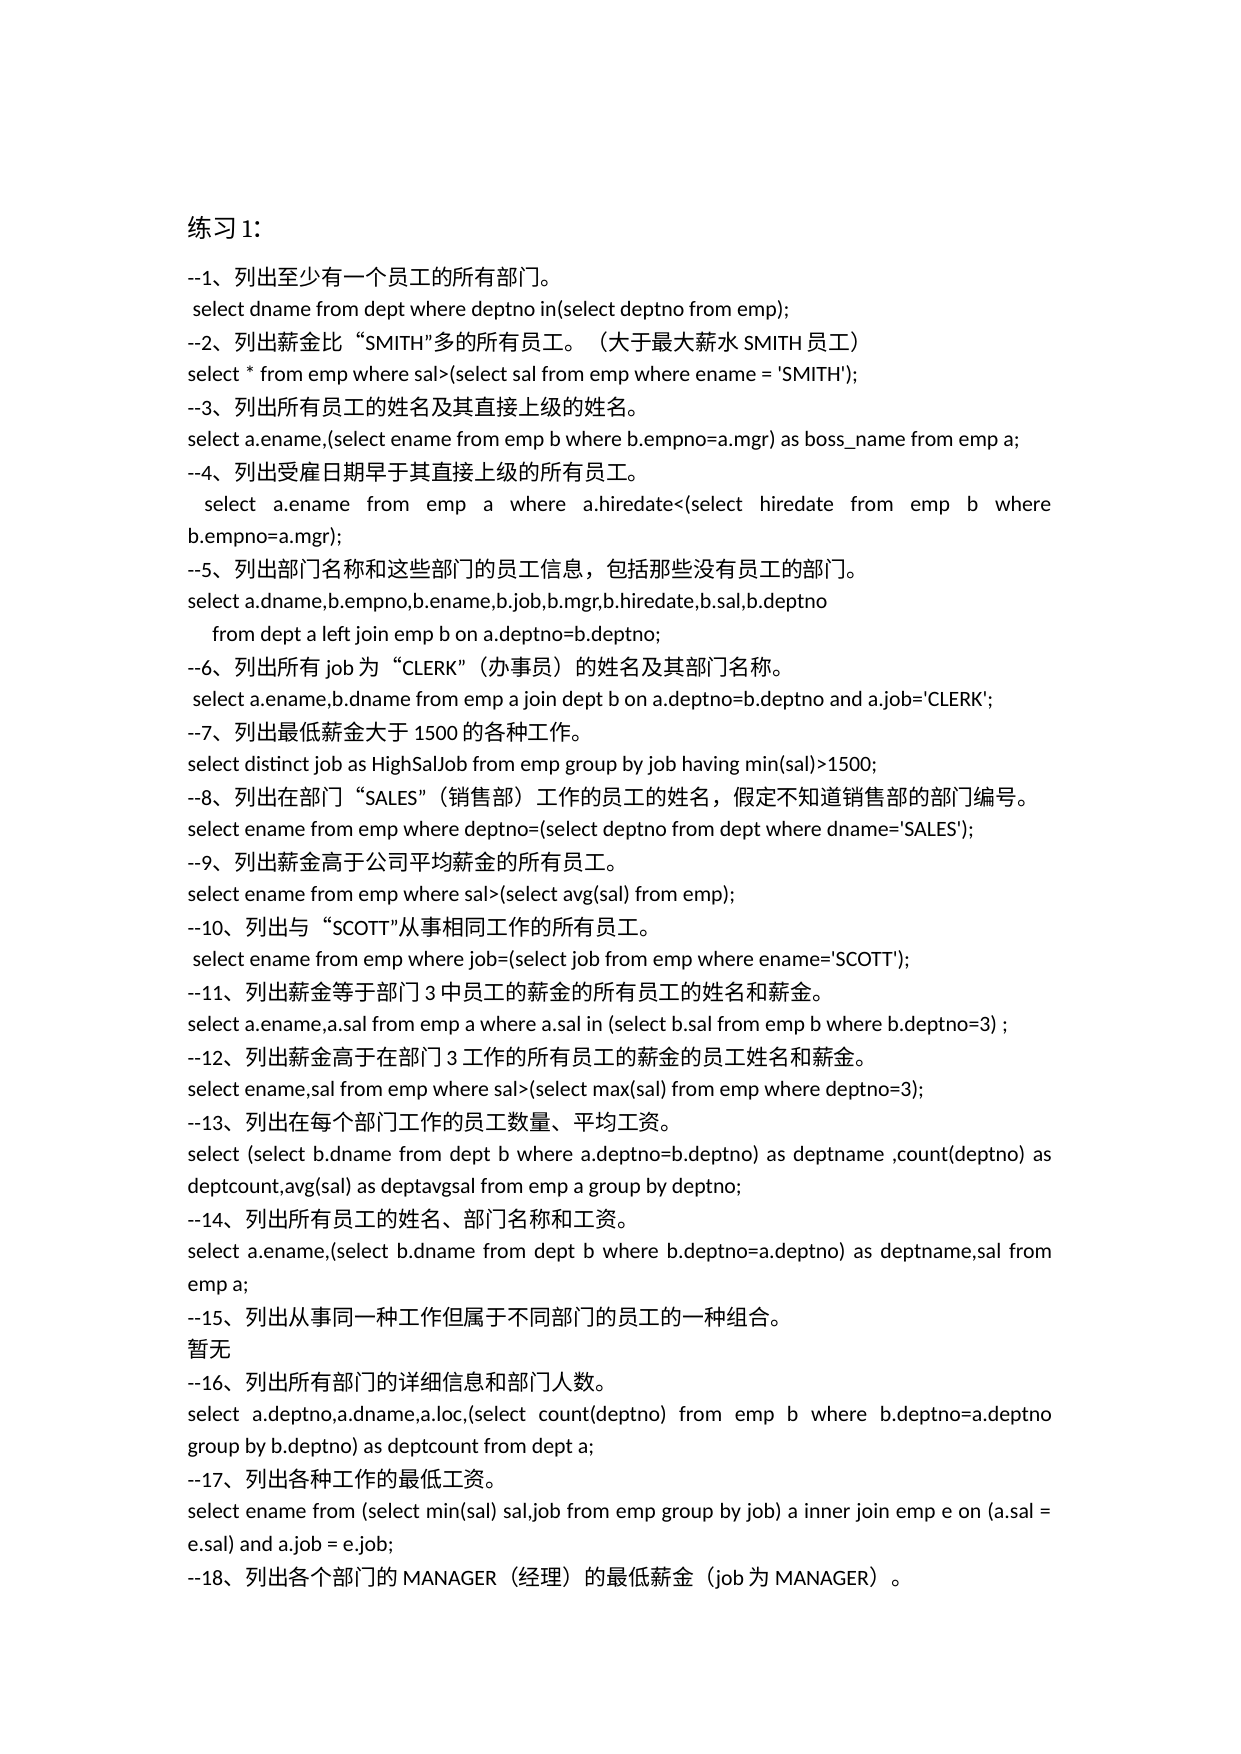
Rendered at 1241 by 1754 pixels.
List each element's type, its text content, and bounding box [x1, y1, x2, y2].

text select ename from emp where job=(select job from emp where ename='SCOTT'); [187, 942, 1053, 974]
text select ename from emp where sal>(select avg(sal) from emp); [187, 877, 1053, 909]
text select a.ename,a.sal from emp a where a.sal in (select b.sal from emp b where b.deptno=3) ; [187, 1007, 1053, 1039]
text --14、列出所有员工的姓名、部门名称和工资。 [187, 1202, 1053, 1234]
text --18、列出各个部门的MANAGER（经理）的最低薪金（job为MANAGER）。 [187, 1559, 1053, 1592]
text select ename,sal from emp where sal>(select max(sal) from emp where deptno=3); [187, 1072, 1053, 1104]
text from dept a left join emp b on a.deptno=b.deptno; [187, 617, 1053, 649]
text select a.ename,(select ename from emp b where b.empno=a.mgr) as boss_name from emp a; [187, 422, 1053, 454]
text --10、列出与“SCOTT”从事相同工作的所有员工。 [187, 909, 1053, 942]
text --5、列出部门名称和这些部门的员工信息，包括那些没有员工的部门。 [187, 552, 1053, 584]
text 暂无 [187, 1332, 1053, 1364]
text --15、列出从事同一种工作但属于不同部门的员工的一种组合。 [187, 1299, 1053, 1332]
text 练习1： [187, 194, 1053, 259]
text select dname from dept where deptno in(select deptno from emp); [187, 292, 1053, 324]
text select ename from (select min(sal) sal,job from emp group by job) a inner join emp e on (a.sal = e.sal) and a.job = e.job; [187, 1494, 1053, 1559]
text select (select b.dname from dept b where a.deptno=b.deptno) as deptname ,count(deptno) as deptcount,avg(sal) as deptavgsal from emp a group by deptno; [187, 1137, 1053, 1202]
text --12、列出薪金高于在部门3工作的所有员工的薪金的员工姓名和薪金。 [187, 1039, 1053, 1072]
text --16、列出所有部门的详细信息和部门人数。 [187, 1364, 1053, 1397]
text select distinct job as HighSalJob from emp group by job having min(sal)>1500; [187, 747, 1053, 779]
text --8、列出在部门“SALES”（销售部）工作的员工的姓名，假定不知道销售部的部门编号。 [187, 779, 1053, 812]
text select a.dname,b.empno,b.ename,b.job,b.mgr,b.hiredate,b.sal,b.deptno [187, 584, 1053, 617]
text --7、列出最低薪金大于1500的各种工作。 [187, 714, 1053, 747]
text --17、列出各种工作的最低工资。 [187, 1462, 1053, 1494]
text --3、列出所有员工的姓名及其直接上级的姓名。 [187, 389, 1053, 422]
text --4、列出受雇日期早于其直接上级的所有员工。 [187, 454, 1053, 487]
text select a.ename,(select b.dname from dept b where b.deptno=a.deptno) as deptname,sal from emp a; [187, 1234, 1053, 1299]
text select a.ename,b.dname from emp a join dept b on a.deptno=b.deptno and a.job='CLERK'; [187, 682, 1053, 714]
text select * from emp where sal>(select sal from emp where ename = 'SMITH'); [187, 357, 1053, 389]
text --11、列出薪金等于部门3中员工的薪金的所有员工的姓名和薪金。 [187, 974, 1053, 1007]
text select ename from emp where deptno=(select deptno from dept where dname='SALES'); [187, 812, 1053, 844]
text select a.deptno,a.dname,a.loc,(select count(deptno) from emp b where b.deptno=a.deptno group by b.deptno) as deptcount from dept a; [187, 1397, 1053, 1462]
text --1、列出至少有一个员工的所有部门。 [187, 259, 1053, 292]
text --2、列出薪金比“SMITH”多的所有员工。（大于最大薪水SMITH员工） [187, 324, 1053, 357]
text --6、列出所有job为“CLERK”（办事员）的姓名及其部门名称。 [187, 649, 1053, 682]
text --9、列出薪金高于公司平均薪金的所有员工。 [187, 844, 1053, 877]
text select a.ename from emp a where a.hiredate<(select hiredate from emp b where b.empno=a.mgr); [187, 487, 1053, 552]
text --13、列出在每个部门工作的员工数量、平均工资。 [187, 1104, 1053, 1137]
